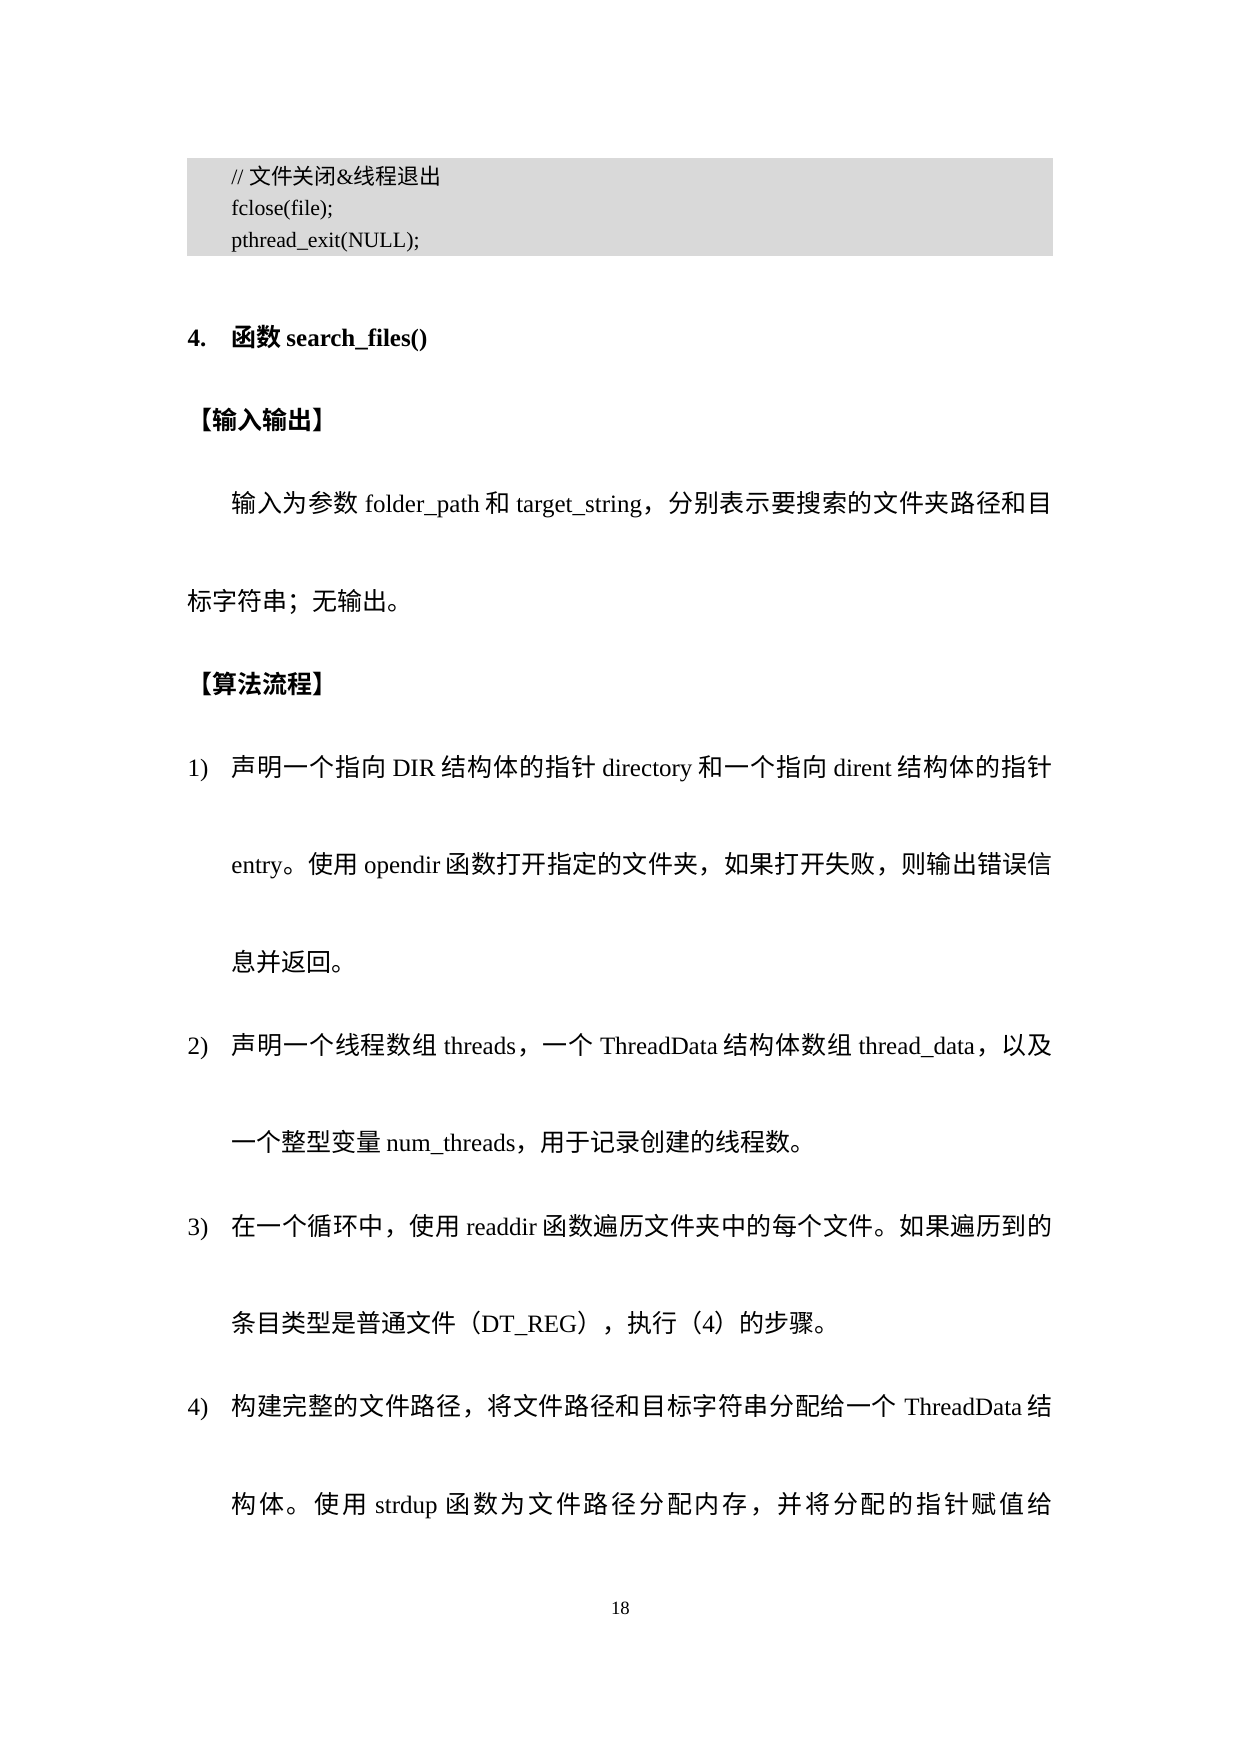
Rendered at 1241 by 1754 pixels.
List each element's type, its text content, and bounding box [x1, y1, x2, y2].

text 【算法流程】 [187, 650, 1053, 715]
text 【输入输出】 [187, 386, 1053, 451]
list 声明一个指向DIR结构体的指针directory和一个指向dirent结构体的指针entry。使用opendir函数打开指定的文件夹，如果打开失败，则输出错误信息并返回。 [187, 733, 1053, 993]
text 输入为参数folder_path和target_string，分别表示要搜索的文件夹路径和目标字符串；无输出。 [187, 469, 1053, 632]
text fclose(file); [187, 191, 1053, 223]
list 函数search_files() [187, 303, 1053, 368]
list 声明一个线程数组threads，一个ThreadData结构体数组thread_data，以及一个整型变量num_threads，用于记录创建的线程数。 [187, 1011, 1053, 1173]
list 在一个循环中，使用readdir函数遍历文件夹中的每个文件。如果遍历到的条目类型是普通文件（DT_REG），执行（4）的步骤。 [187, 1192, 1053, 1354]
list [187, 1372, 1053, 1535]
text pthread_exit(NULL); [187, 223, 1053, 256]
text // 文件关闭&线程退出 [187, 158, 1053, 191]
